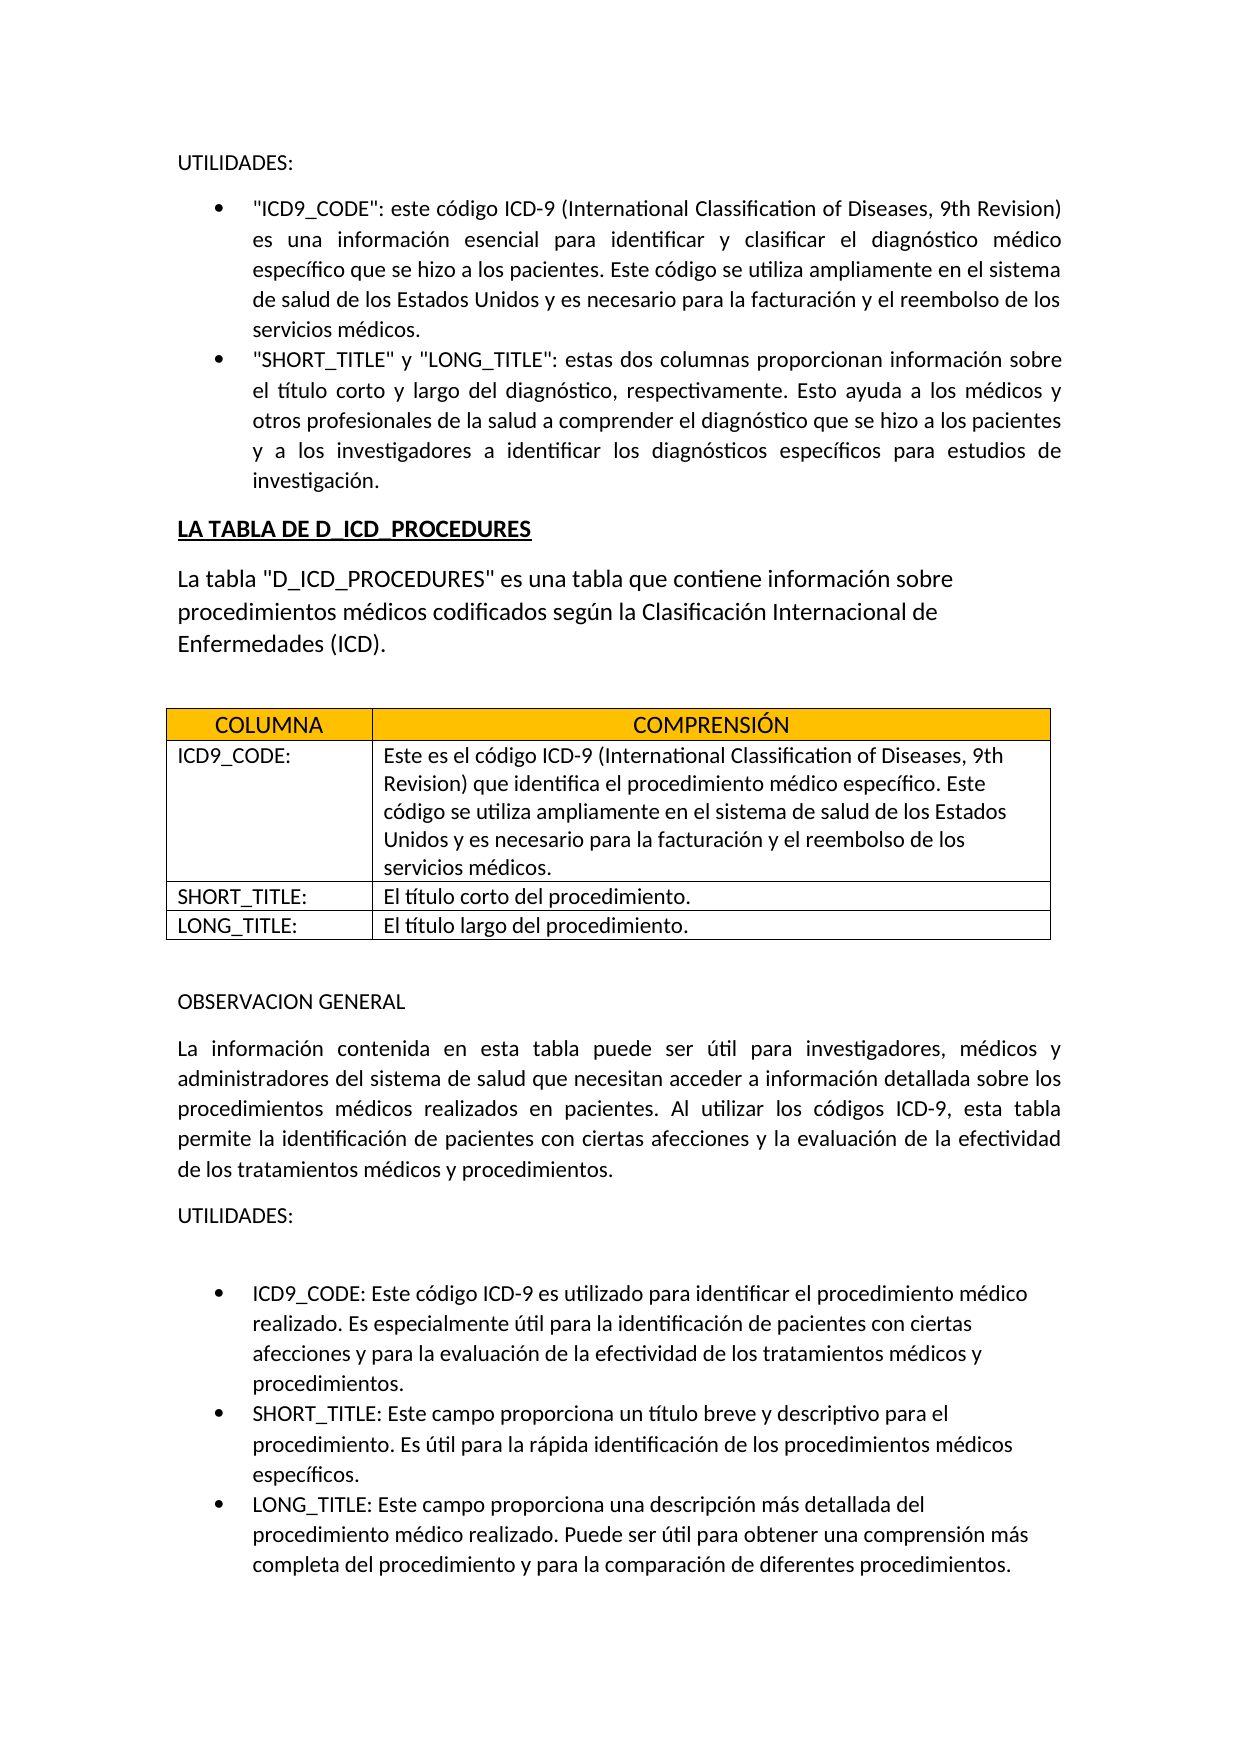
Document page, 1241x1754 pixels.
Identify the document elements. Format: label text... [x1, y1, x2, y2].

table_cell El título largo del procedimiento. [373, 911, 1050, 939]
list "ICD9_CODE": este código ICD-9 (International Classification of Diseases, 9th Revision) es una información esencial para identificar y clasificar el diagnóstico médico específico que se hizo a los pacientes. Este código se utiliza ampliamente en el sistema de salud de los Estados Unidos y es necesario para la facturación y el reembolso de los servicios médicos. [215, 194, 1063, 343]
text UTILIDADES: [177, 1202, 1063, 1260]
table_cell SHORT_TITLE: [167, 882, 372, 910]
list SHORT_TITLE: Este campo proporciona un título breve y descriptivo para el procedimiento. Es útil para la rápida identificación de los procedimientos médicos específicos. [215, 1399, 1063, 1488]
table_cell ICD9_CODE: [167, 741, 372, 881]
table_header COLUMNA [167, 709, 372, 740]
table_header COMPRENSIÓN [373, 709, 1050, 740]
list ICD9_CODE: Este código ICD-9 es utilizado para identificar el procedimiento médico realizado. Es especialmente útil para la identificación de pacientes con ciertas afecciones y para la evaluación de la efectividad de los tratamientos médicos y procedimientos. [215, 1279, 1063, 1397]
text LA TABLA DE D_ICD_PROCEDURES [177, 513, 1063, 544]
list LONG_TITLE: Este campo proporciona una descripción más detallada del procedimiento médico realizado. Puede ser útil para obtener una comprensión más completa del procedimiento y para la comparación de diferentes procedimientos. [215, 1490, 1063, 1578]
list "SHORT_TITLE" y "LONG_TITLE": estas dos columnas proporcionan información sobre el título corto y largo del diagnóstico, respectivamente. Esto ayuda a los médicos y otros profesionales de la salud a comprender el diagnóstico que se hizo a los pacientes y a los investigadores a identificar los diagnósticos específicos para estudios de investigación. [215, 346, 1063, 494]
table_cell El título corto del procedimiento. [373, 882, 1050, 910]
table_cell Este es el código ICD-9 (International Classification of Diseases, 9th Revision) que identifica el procedimiento médico específico. Este código se utiliza ampliamente en el sistema de salud de los Estados Unidos y es necesario para la facturación y el reembolso de los servicios médicos. [373, 741, 1050, 881]
text OBSERVACION GENERAL [177, 987, 1063, 1015]
text La tabla "D_ICD_PROCEDURES" es una tabla que contiene información sobre procedimientos médicos codificados según la Clasificación Internacional de Enfermedades (ICD). [177, 563, 1063, 689]
text UTILIDADES: [177, 148, 1063, 176]
table_cell LONG_TITLE: [167, 911, 372, 939]
text La información contenida en esta tabla puede ser útil para investigadores, médicos y administradores del sistema de salud que necesitan acceder a información detallada sobre los procedimientos médicos realizados en pacientes. Al utilizar los códigos ICD-9, esta tabla permite la identificación de pacientes con ciertas afecciones y la evaluación de la efectividad de los tratamientos médicos y procedimientos. [177, 1034, 1063, 1183]
